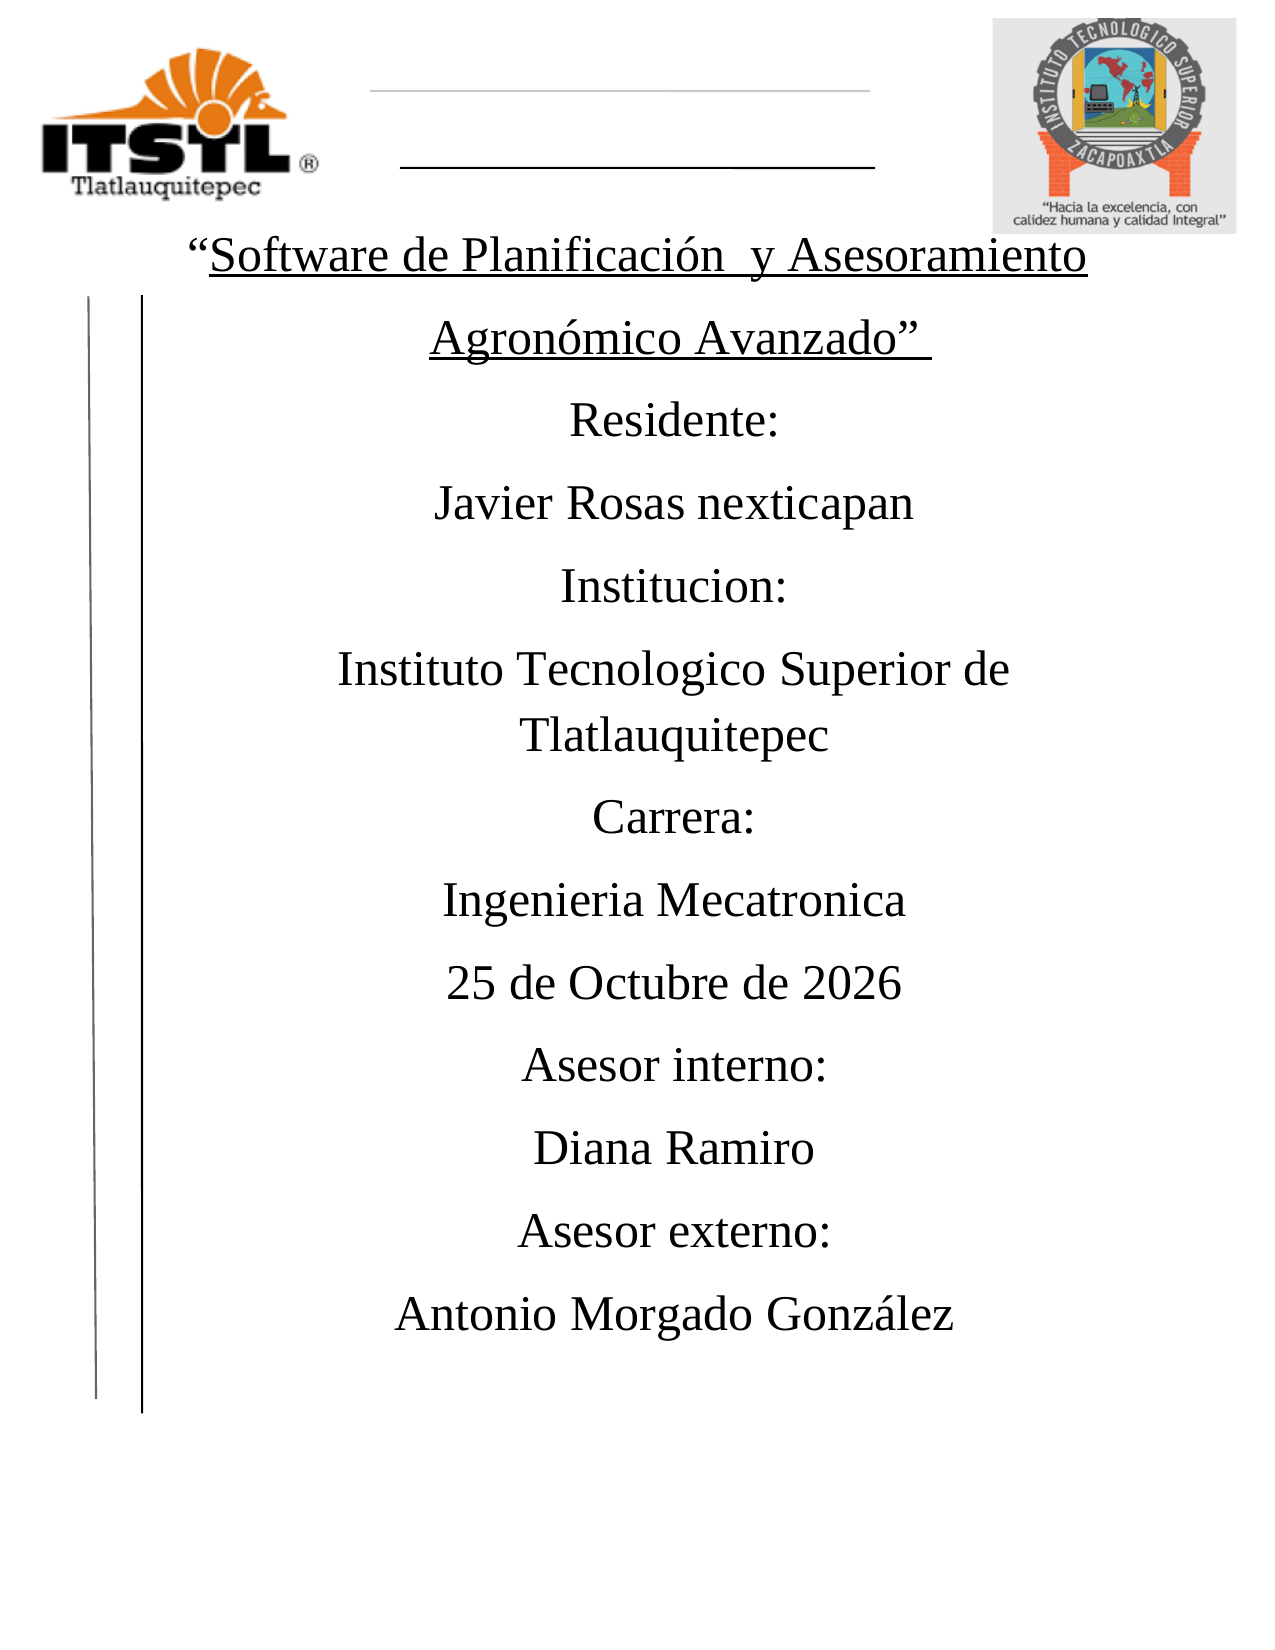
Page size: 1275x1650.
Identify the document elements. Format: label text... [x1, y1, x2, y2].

text Javier Rosas nexticapan [251, 473, 1098, 530]
text 25 de Octubre de 2026 [251, 952, 1098, 1010]
picture [27, 20, 327, 209]
text Instituto Tecnologico Superior de Tlatlauquitepec [251, 638, 1098, 762]
text Ingenieria Mecatronica [251, 870, 1098, 927]
text Diana Ramiro [251, 1118, 1098, 1175]
picture [992, 18, 1237, 234]
text Antonio Morgado González [251, 1283, 1098, 1341]
text Carrera: [251, 787, 1098, 844]
text Institucion: [251, 556, 1098, 613]
text Agronómico Avanzado” [251, 307, 1098, 365]
text Asesor externo: [251, 1201, 1098, 1258]
text Asesor interno: [251, 1035, 1098, 1093]
text Residente: [251, 390, 1098, 448]
text “Software de Planificación y Asesoramiento [177, 225, 1098, 282]
